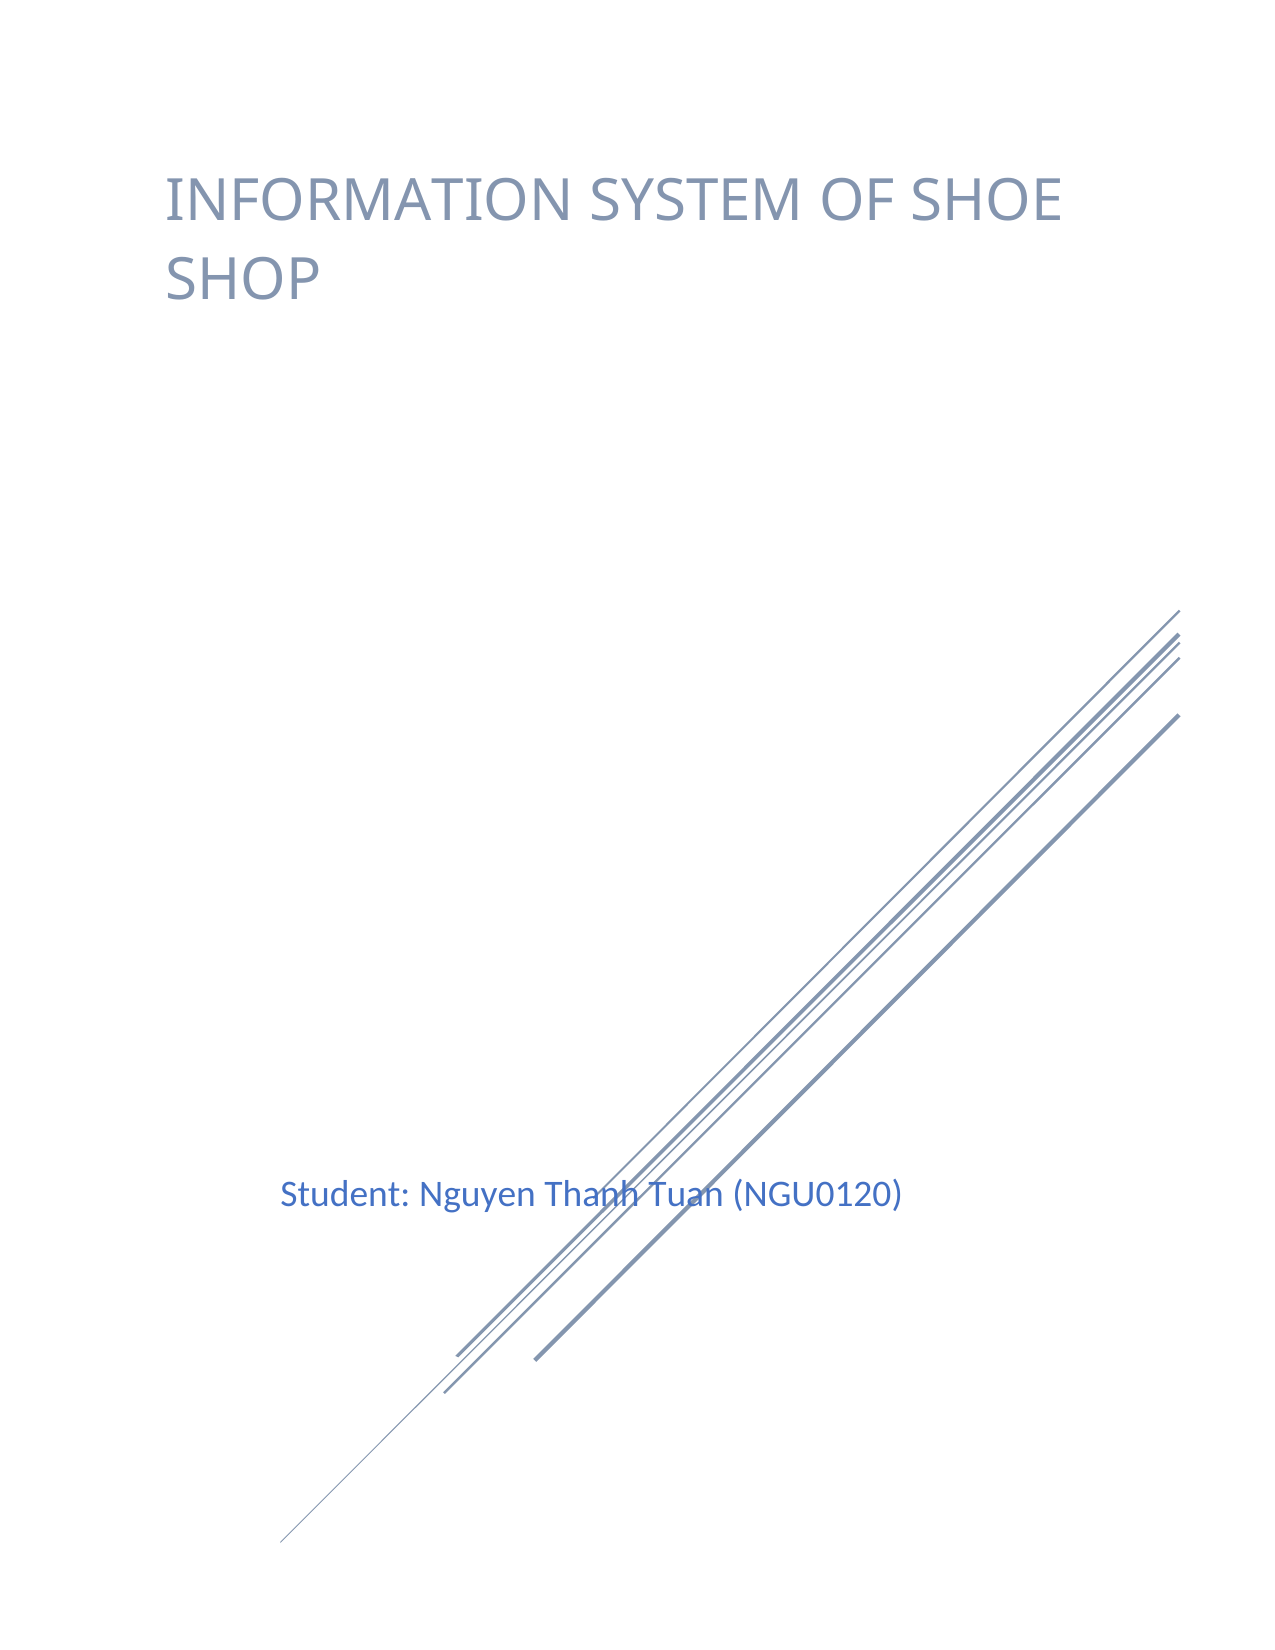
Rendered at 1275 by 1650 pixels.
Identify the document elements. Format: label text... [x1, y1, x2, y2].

title INFORMATION SYSTEM OF SHOE SHOP [165, 158, 1206, 317]
